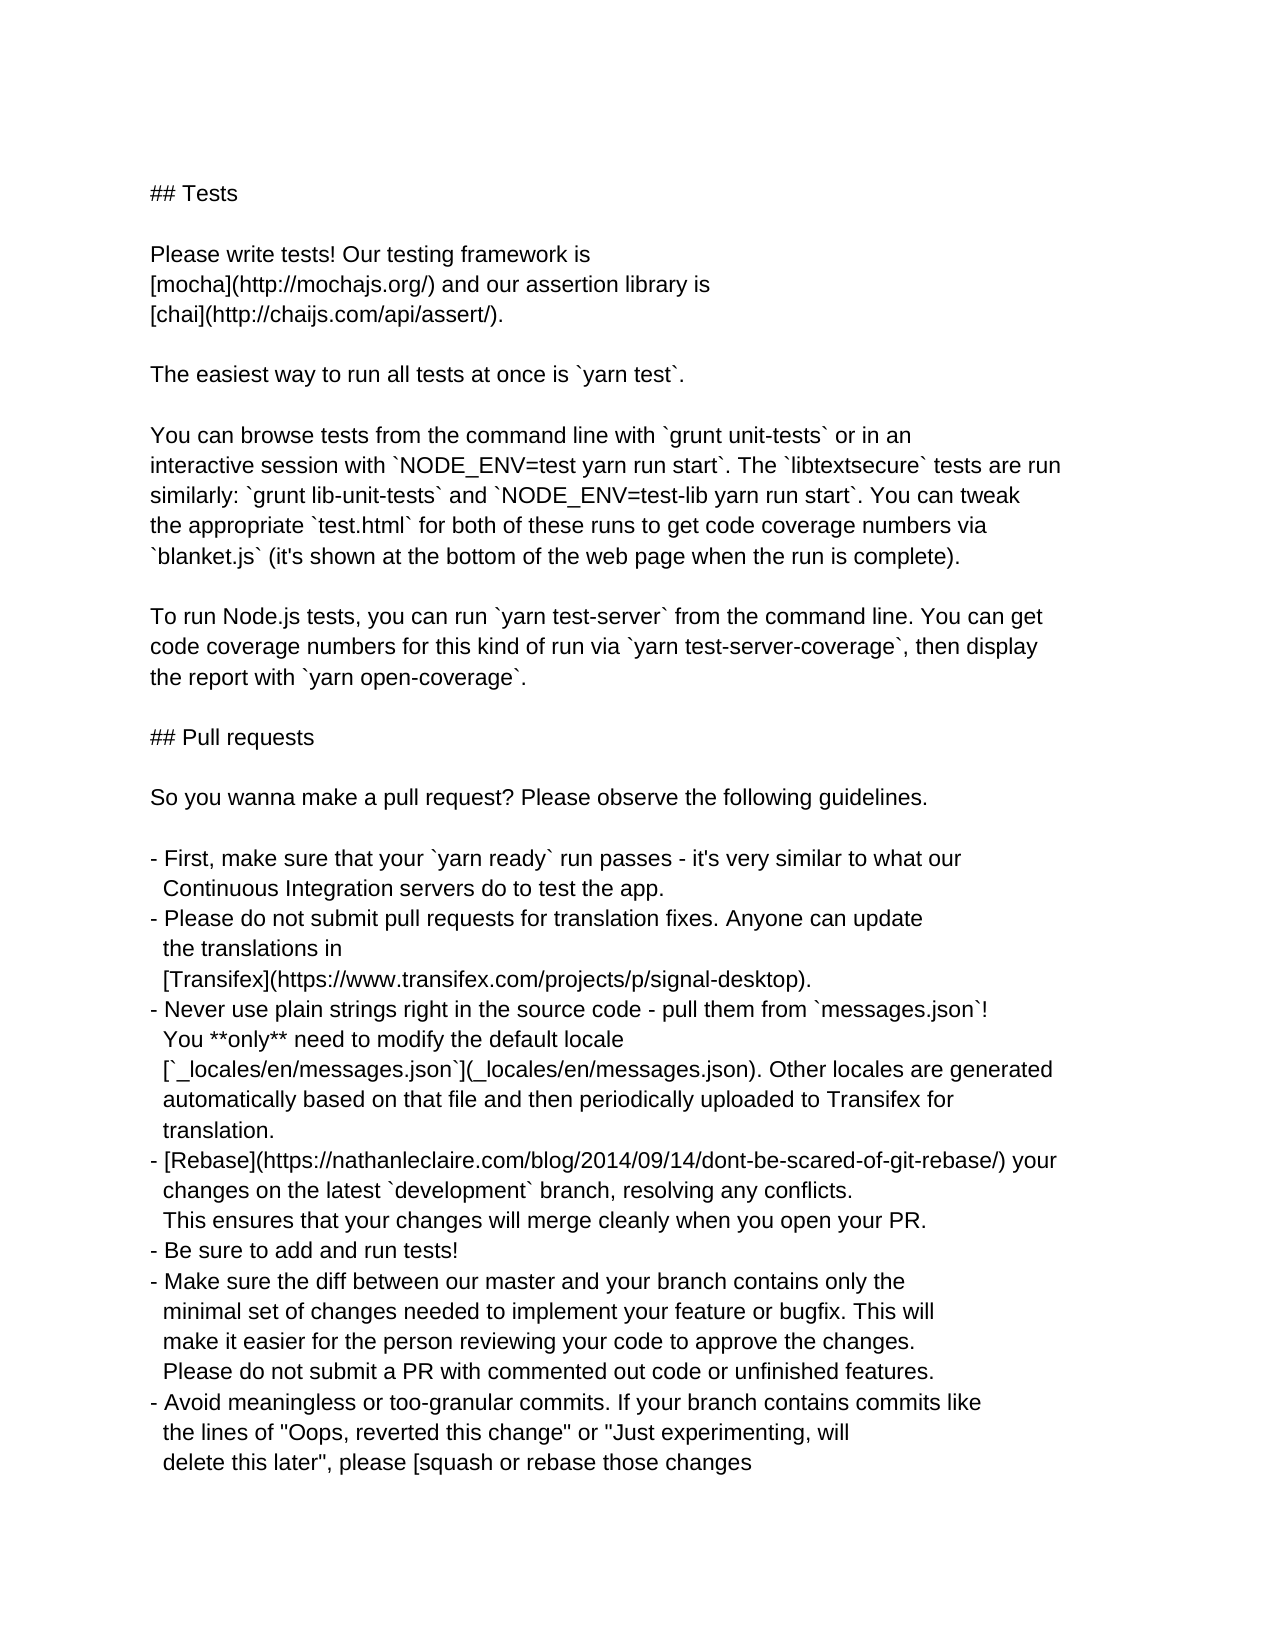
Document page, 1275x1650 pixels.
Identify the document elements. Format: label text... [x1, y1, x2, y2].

text - Make sure the diff between our master and your branch contains only the [150, 1268, 1125, 1294]
text the lines of "Oops, reverted this change" or "Just experimenting, will [150, 1419, 1125, 1445]
text similarly: `grunt lib-unit-tests` and `NODE_ENV=test-lib yarn run start`. You can tweak [150, 482, 1125, 509]
text make it easier for the person reviewing your code to approve the changes. [150, 1328, 1125, 1354]
text - Avoid meaningless or too-granular commits. If your branch contains commits like [150, 1388, 1125, 1415]
text - Be sure to add and run tests! [150, 1237, 1125, 1264]
text - Never use plain strings right in the source code - pull them from `messages.json`! [150, 996, 1125, 1022]
text Please do not submit a PR with commented out code or unfinished features. [150, 1358, 1125, 1385]
text The easiest way to run all tests at once is `yarn test`. [150, 361, 1125, 388]
text Please write tests! Our testing framework is [150, 241, 1125, 267]
text - [Rebase](https://nathanleclaire.com/blog/2014/09/14/dont-be-scared-of-git-rebase/) your [150, 1147, 1125, 1173]
text So you wanna make a pull request? Please observe the following guidelines. [150, 784, 1125, 811]
text automatically based on that file and then periodically uploaded to Transifex for [150, 1086, 1125, 1113]
text interactive session with `NODE_ENV=test yarn run start`. The `libtextsecure` tests are run [150, 452, 1125, 478]
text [150, 1449, 1125, 1475]
text To run Node.js tests, you can run `yarn test-server` from the command line. You can get [150, 603, 1125, 629]
text Continuous Integration servers do to test the app. [150, 875, 1125, 901]
text [`_locales/en/messages.json`](_locales/en/messages.json). Other locales are generated [150, 1056, 1125, 1083]
text the translations in [150, 935, 1125, 962]
text translation. [150, 1117, 1125, 1143]
text [mocha](http://mochajs.org/) and our assertion library is [150, 271, 1125, 297]
text `blanket.js` (it's shown at the bottom of the web page when the run is complete). [150, 543, 1125, 569]
text the report with `yarn open-coverage`. [150, 663, 1125, 690]
text [Transifex](https://www.transifex.com/projects/p/signal-desktop). [150, 966, 1125, 992]
text You **only** need to modify the default locale [150, 1026, 1125, 1052]
text You can browse tests from the command line with `grunt unit-tests` or in an [150, 422, 1125, 448]
text changes on the latest `development` branch, resolving any conflicts. [150, 1177, 1125, 1203]
text [chai](http://chaijs.com/api/assert/). [150, 301, 1125, 327]
text This ensures that your changes will merge cleanly when you open your PR. [150, 1207, 1125, 1234]
text ## Pull requests [150, 724, 1125, 750]
text - First, make sure that your `yarn ready` run passes - it's very similar to what our [150, 845, 1125, 871]
text - Please do not submit pull requests for translation fixes. Anyone can update [150, 905, 1125, 932]
text minimal set of changes needed to implement your feature or bugfix. This will [150, 1298, 1125, 1324]
text the appropriate `test.html` for both of these runs to get code coverage numbers via [150, 512, 1125, 539]
text code coverage numbers for this kind of run via `yarn test-server-coverage`, then display [150, 633, 1125, 660]
text ## Tests [150, 180, 1125, 207]
